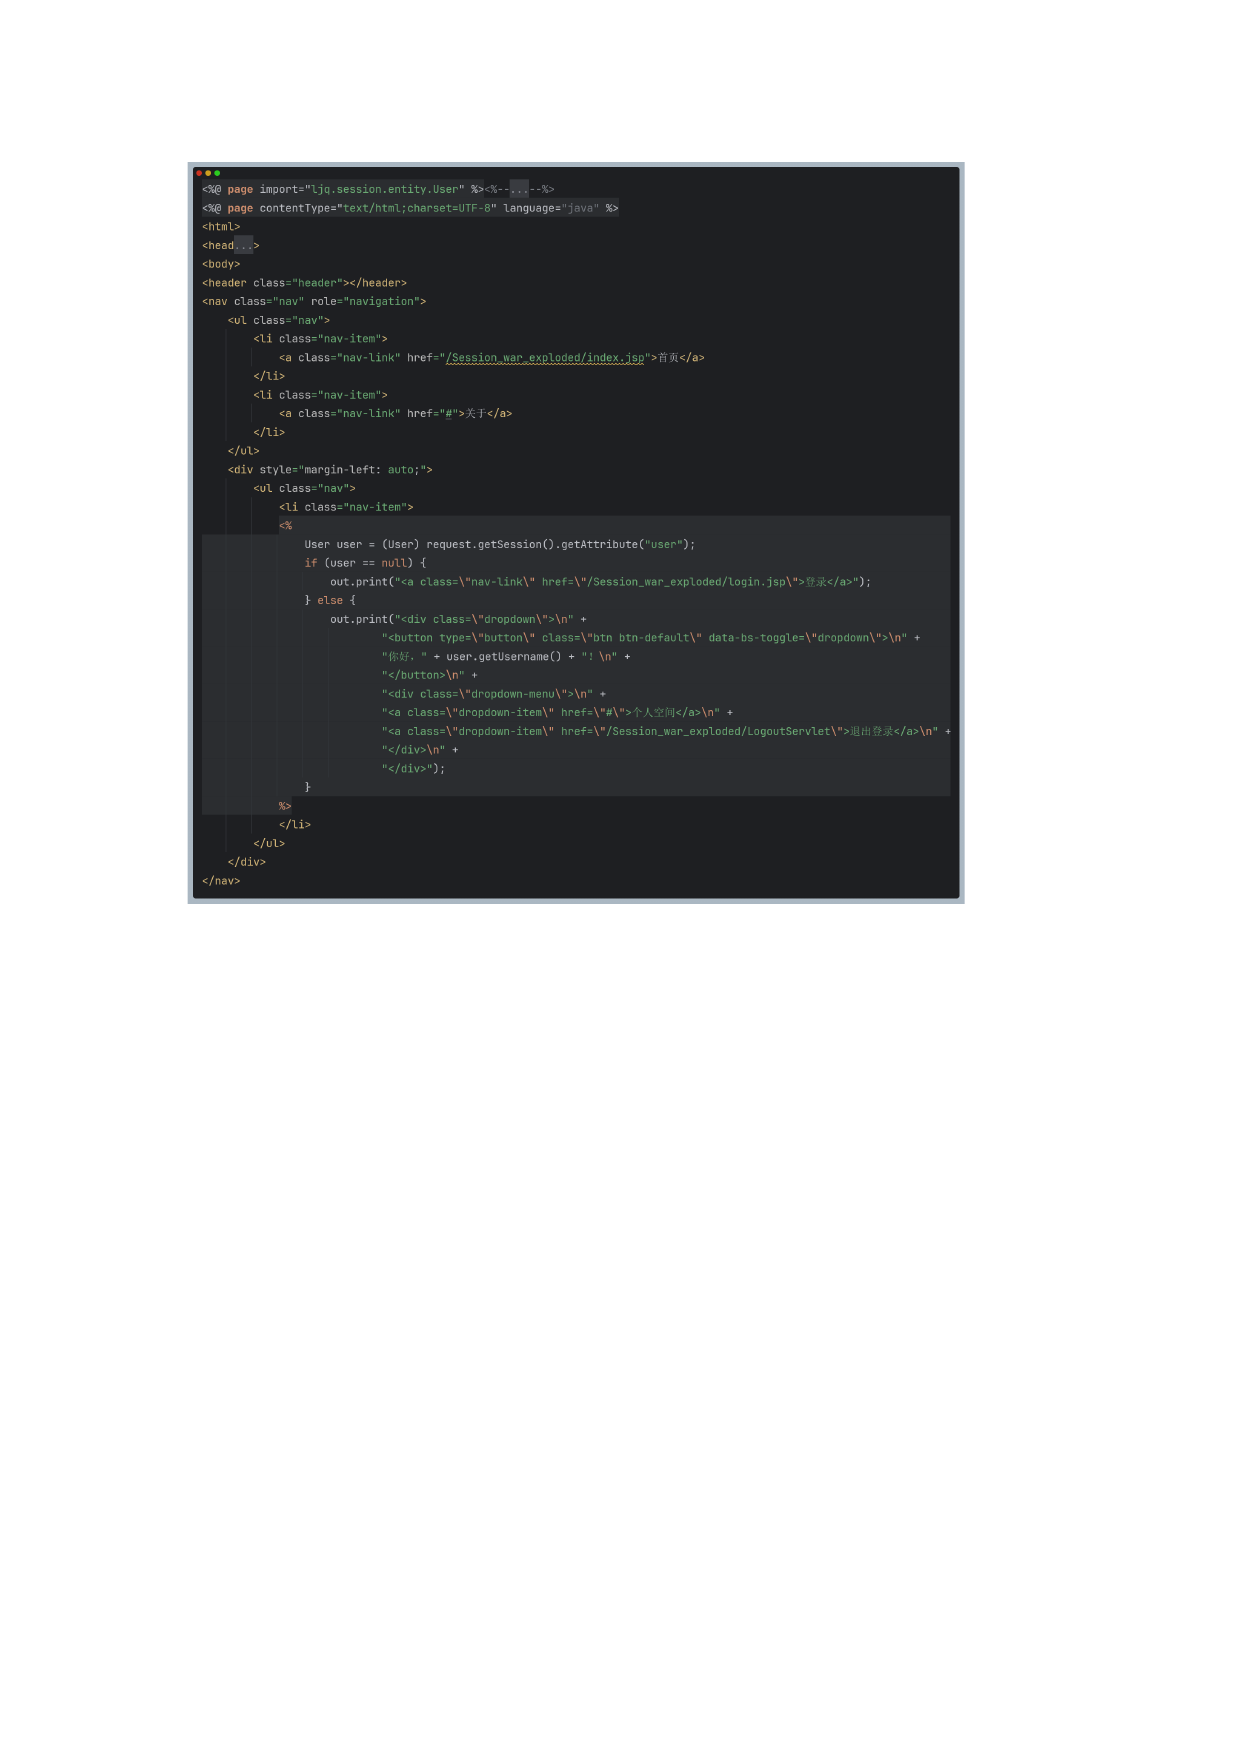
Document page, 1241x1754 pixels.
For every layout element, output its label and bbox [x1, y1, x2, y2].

picture [187, 162, 965, 904]
